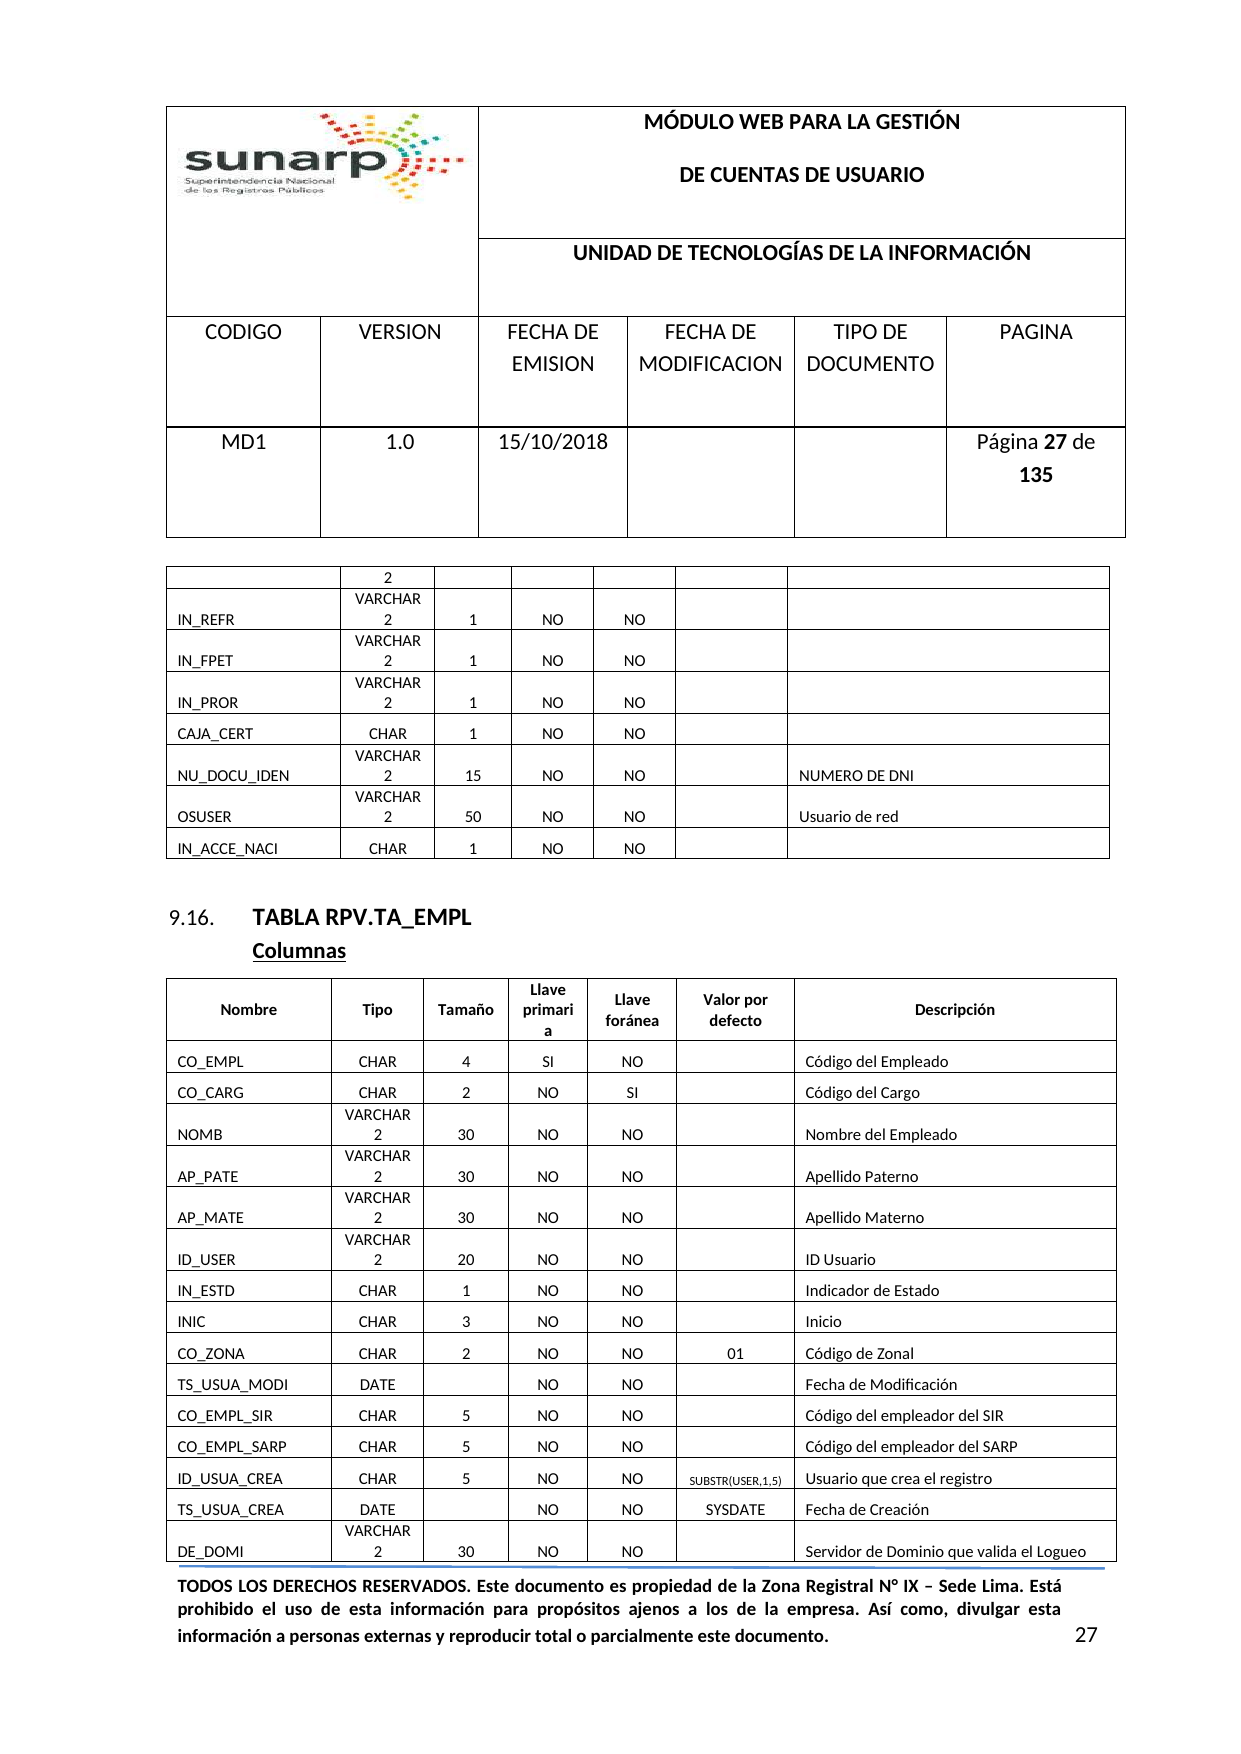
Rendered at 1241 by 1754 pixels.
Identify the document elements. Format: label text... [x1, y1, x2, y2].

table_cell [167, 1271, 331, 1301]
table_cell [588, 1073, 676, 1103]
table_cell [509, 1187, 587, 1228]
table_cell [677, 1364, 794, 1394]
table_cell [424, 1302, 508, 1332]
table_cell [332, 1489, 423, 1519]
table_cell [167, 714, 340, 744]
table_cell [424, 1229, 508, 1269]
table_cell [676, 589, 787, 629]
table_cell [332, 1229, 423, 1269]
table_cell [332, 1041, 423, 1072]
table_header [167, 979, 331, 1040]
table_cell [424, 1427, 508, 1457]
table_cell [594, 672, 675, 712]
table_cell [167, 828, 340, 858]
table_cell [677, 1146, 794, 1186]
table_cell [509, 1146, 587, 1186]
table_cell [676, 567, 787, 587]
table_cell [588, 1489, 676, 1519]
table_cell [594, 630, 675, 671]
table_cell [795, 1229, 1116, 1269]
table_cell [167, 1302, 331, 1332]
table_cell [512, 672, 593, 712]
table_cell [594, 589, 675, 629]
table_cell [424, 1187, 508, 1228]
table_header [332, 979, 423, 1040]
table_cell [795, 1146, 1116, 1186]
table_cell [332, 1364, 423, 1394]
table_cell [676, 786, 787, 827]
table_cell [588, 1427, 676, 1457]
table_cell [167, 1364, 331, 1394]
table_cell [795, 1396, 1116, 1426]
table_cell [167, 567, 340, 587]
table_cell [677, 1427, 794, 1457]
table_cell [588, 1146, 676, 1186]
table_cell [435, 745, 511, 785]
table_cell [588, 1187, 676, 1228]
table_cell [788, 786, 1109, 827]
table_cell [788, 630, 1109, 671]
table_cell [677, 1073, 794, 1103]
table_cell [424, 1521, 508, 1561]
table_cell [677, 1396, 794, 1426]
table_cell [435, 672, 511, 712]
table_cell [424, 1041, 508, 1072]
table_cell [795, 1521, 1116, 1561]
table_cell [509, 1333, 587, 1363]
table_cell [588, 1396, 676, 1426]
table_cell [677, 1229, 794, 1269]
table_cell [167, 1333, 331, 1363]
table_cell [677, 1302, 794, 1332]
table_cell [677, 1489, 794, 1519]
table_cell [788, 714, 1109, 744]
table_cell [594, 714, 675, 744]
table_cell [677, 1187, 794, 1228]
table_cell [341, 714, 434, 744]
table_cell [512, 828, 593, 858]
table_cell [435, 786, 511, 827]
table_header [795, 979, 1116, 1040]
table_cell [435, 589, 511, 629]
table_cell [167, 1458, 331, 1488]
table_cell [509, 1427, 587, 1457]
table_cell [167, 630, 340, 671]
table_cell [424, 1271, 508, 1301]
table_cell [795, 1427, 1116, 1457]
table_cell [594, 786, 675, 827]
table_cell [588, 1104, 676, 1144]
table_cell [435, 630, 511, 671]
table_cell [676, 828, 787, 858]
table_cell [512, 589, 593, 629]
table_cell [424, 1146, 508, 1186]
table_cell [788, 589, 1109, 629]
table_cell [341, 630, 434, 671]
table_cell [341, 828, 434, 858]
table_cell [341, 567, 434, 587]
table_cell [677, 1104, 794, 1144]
list TABLA RPV.TA_EMPL [215, 901, 1063, 932]
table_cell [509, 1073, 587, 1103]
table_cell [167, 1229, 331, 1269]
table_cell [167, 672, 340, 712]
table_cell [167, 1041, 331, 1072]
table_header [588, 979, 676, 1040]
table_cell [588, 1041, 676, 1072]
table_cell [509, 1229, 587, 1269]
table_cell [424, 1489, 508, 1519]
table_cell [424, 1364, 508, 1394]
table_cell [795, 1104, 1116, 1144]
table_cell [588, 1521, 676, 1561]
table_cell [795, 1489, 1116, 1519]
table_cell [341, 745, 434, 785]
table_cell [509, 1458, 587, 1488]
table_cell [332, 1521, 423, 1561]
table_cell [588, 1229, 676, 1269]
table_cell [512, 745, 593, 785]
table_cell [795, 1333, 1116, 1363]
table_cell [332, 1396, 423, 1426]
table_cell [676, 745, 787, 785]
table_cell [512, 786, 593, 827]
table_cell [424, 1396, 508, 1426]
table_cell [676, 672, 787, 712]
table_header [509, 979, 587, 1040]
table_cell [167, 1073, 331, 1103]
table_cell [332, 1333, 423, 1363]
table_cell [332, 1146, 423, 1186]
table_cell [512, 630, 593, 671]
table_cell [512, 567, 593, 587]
picture [177, 107, 474, 204]
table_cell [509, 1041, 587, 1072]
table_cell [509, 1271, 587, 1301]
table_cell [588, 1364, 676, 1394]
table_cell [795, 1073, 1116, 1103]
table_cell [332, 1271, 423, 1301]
text Columnas [252, 936, 1063, 964]
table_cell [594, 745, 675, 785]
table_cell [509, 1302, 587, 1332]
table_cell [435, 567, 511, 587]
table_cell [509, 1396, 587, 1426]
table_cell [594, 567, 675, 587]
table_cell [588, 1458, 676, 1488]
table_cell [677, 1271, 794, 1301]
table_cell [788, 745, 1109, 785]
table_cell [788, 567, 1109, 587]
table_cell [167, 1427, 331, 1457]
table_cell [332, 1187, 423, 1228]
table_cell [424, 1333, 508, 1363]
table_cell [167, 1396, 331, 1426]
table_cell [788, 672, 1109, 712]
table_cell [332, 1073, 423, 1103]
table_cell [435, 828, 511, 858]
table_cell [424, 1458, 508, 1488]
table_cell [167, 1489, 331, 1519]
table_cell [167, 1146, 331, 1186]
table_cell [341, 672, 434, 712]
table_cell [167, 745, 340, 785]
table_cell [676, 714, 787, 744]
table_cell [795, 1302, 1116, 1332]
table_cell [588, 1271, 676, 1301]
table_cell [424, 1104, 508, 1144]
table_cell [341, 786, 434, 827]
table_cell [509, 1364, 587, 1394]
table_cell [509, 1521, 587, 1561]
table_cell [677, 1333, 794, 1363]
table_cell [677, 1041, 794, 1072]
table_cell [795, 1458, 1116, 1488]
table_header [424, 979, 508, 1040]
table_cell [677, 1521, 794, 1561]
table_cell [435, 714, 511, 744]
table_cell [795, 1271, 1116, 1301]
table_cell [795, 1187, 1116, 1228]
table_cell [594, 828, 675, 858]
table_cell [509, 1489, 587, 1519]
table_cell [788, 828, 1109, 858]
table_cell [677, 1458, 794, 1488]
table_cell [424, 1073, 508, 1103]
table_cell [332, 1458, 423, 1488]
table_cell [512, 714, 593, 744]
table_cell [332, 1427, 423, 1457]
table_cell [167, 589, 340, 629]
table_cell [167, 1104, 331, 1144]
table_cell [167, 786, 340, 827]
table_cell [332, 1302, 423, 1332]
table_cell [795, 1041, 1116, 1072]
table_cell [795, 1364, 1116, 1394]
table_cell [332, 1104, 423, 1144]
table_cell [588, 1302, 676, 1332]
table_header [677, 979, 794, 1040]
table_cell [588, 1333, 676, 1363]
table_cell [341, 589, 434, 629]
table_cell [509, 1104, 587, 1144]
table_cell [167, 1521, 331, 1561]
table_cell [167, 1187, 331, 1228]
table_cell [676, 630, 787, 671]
